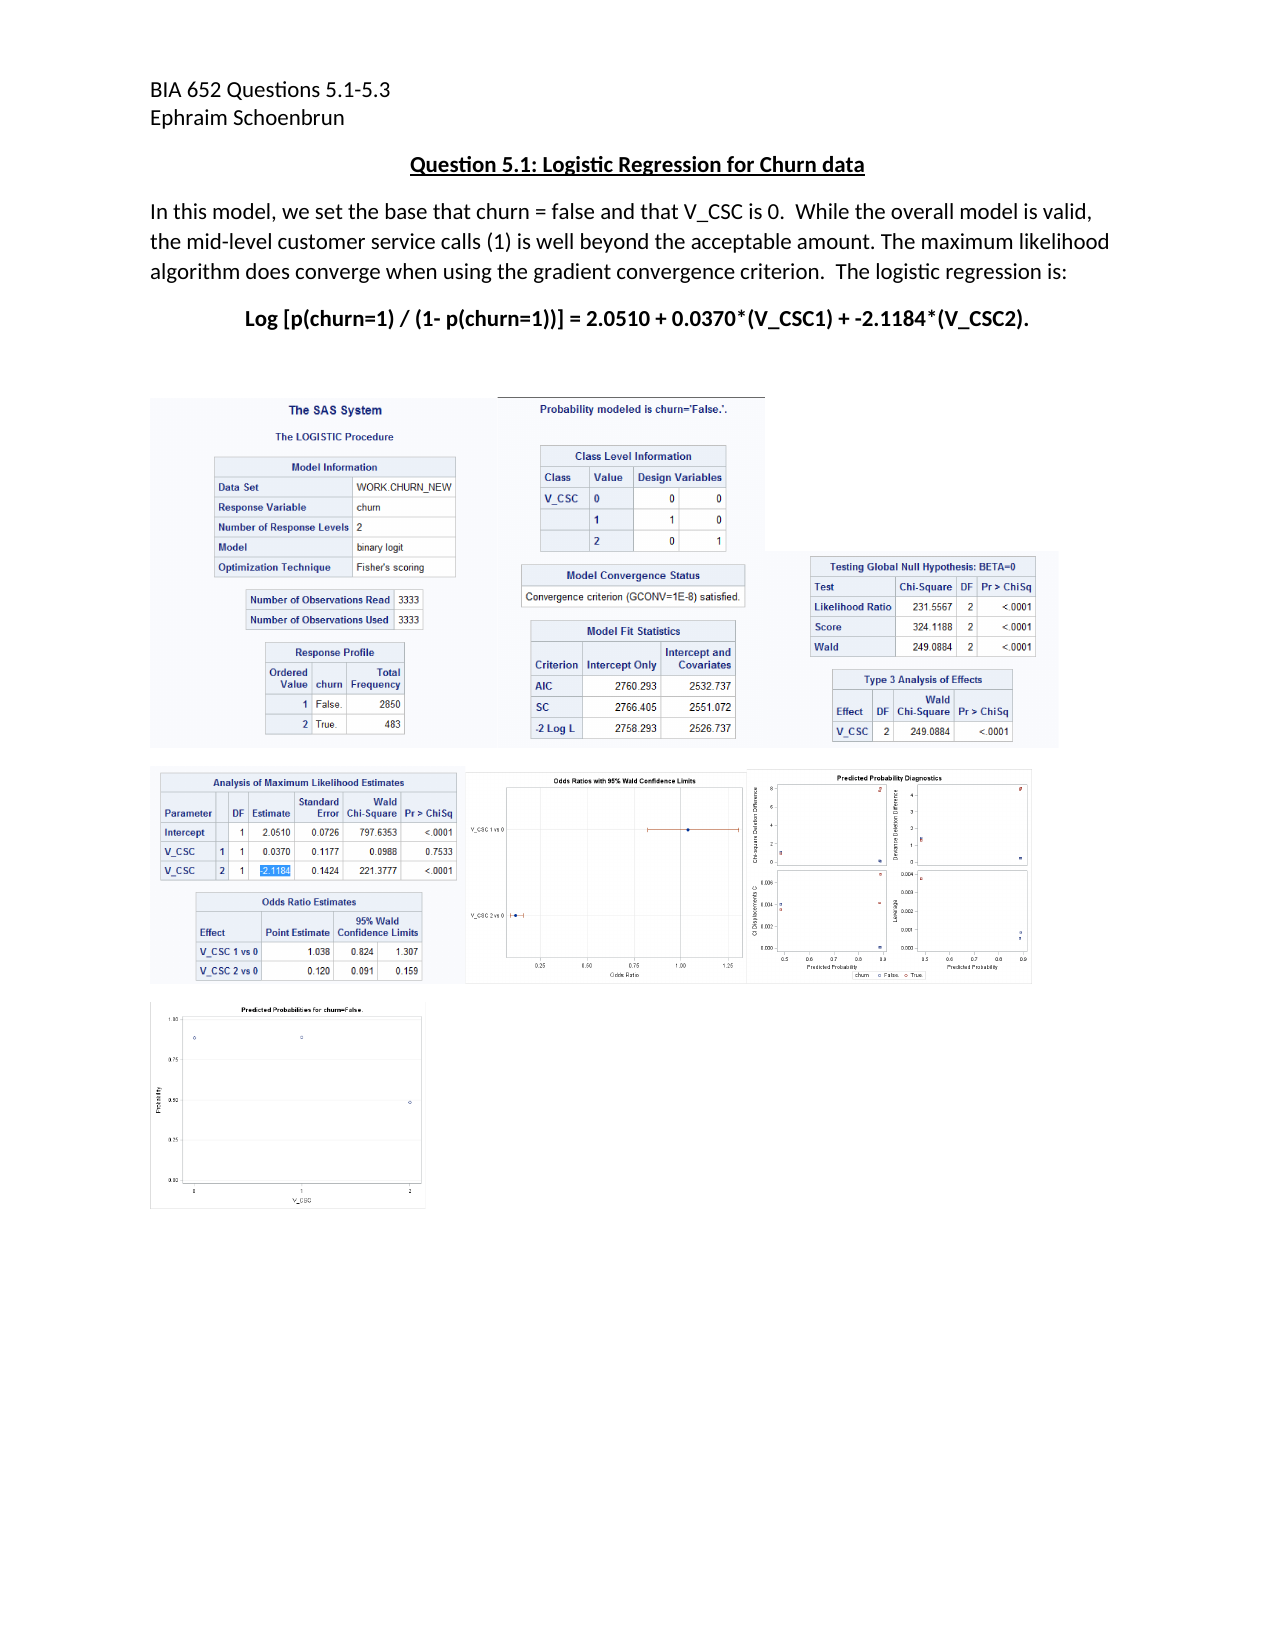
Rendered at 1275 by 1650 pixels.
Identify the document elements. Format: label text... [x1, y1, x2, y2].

picture [150, 766, 1032, 984]
text Log [p(churn=1) / (1- p(churn=1))] = 2.0510 + 0.0370*(V_CSC1) + -2.1184*(V_CSC2). [150, 304, 1125, 332]
text In this model, we set the base that churn = false and that V_CSC is 0. While the overall model is valid, the mid-level customer service calls (1) is well beyond the acceptable amount. The maximum likelihood algorithm does converge when using the gradient convergence criterion. The logistic regression is: [150, 197, 1125, 285]
text Question 5.1: Logistic Regression for Churn data [150, 150, 1125, 178]
picture [150, 397, 1059, 748]
picture [150, 1002, 426, 1209]
